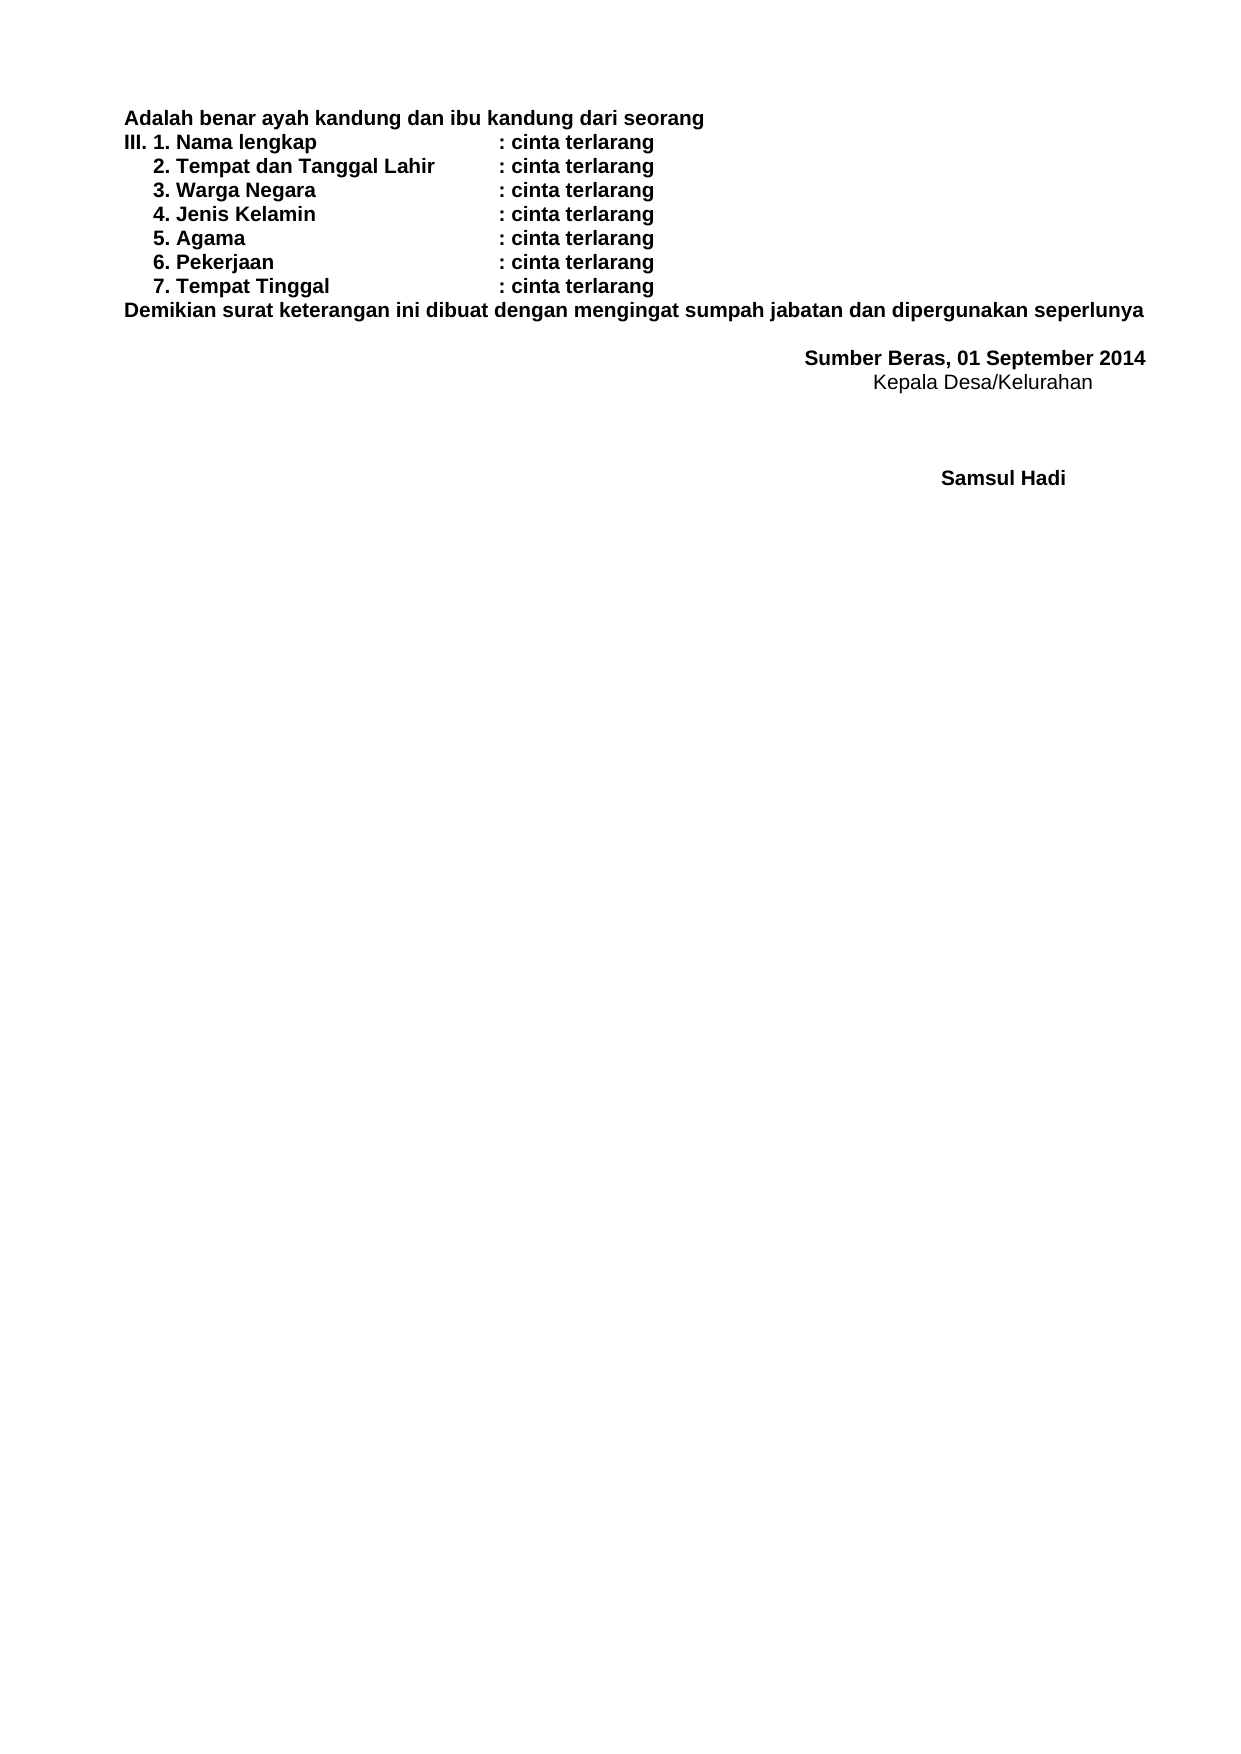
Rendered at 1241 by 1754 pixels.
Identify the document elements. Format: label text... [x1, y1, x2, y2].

text 4. Jenis Kelamin : cinta terlarang [124, 202, 1146, 226]
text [124, 154, 1146, 178]
text 3. Warga Negara : cinta terlarang [124, 178, 1146, 202]
text Samsul Hadi [124, 466, 1146, 489]
text Adalah benar ayah kandung dan ibu kandung dari seorang [124, 106, 1146, 130]
text 7. Tempat Tinggal : cinta terlarang [124, 274, 1146, 298]
text Sumber Beras, 01 September 2014 [124, 346, 1146, 370]
text III. 1. Nama lengkap : cinta terlarang [124, 130, 1146, 154]
text Kepala Desa/Kelurahan [124, 370, 1146, 394]
text 6. Pekerjaan : cinta terlarang [124, 250, 1146, 274]
text Demikian surat keterangan ini dibuat dengan mengingat sumpah jabatan dan dipergunakan seperlunya [124, 298, 1146, 346]
text 5. Agama : cinta terlarang [124, 226, 1146, 250]
